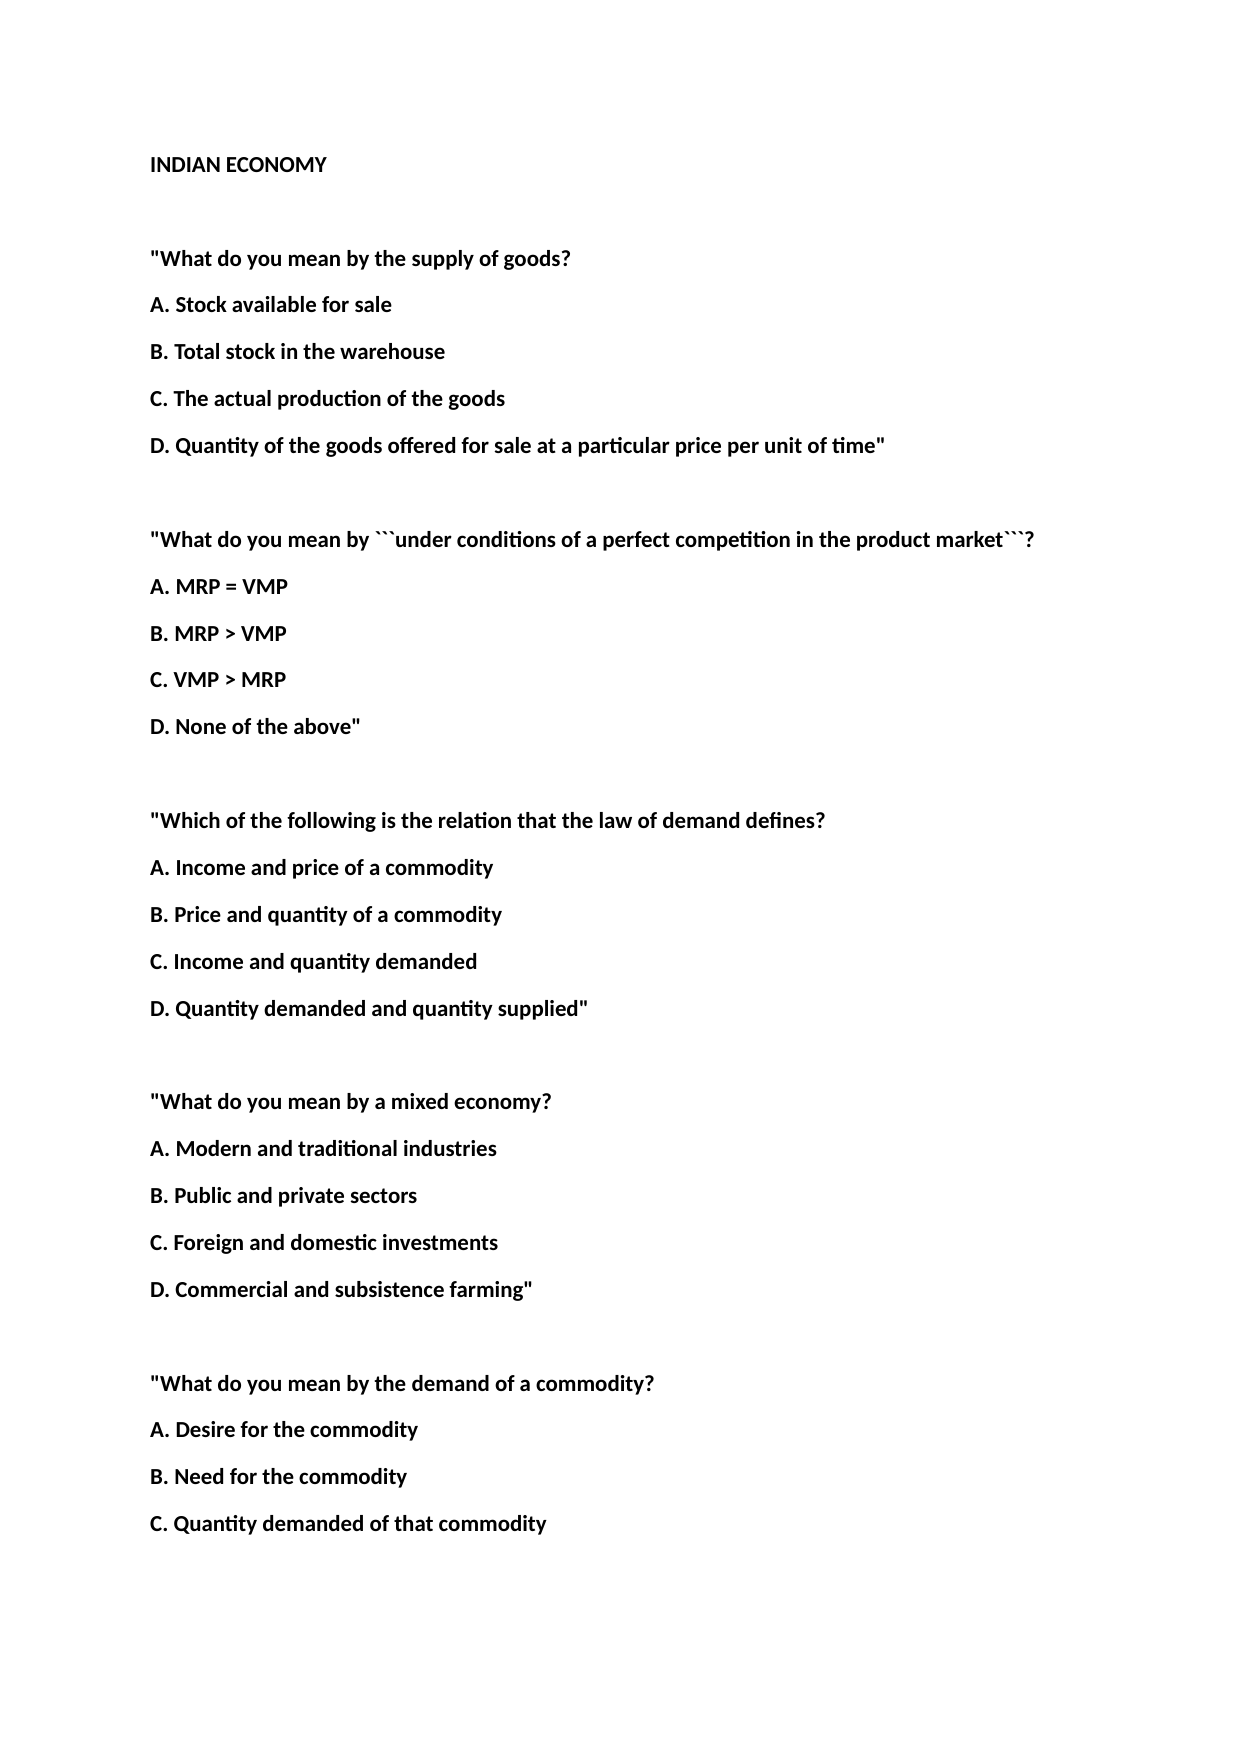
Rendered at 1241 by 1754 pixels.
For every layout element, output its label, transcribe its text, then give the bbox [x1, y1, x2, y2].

text INDIAN ECONOMY [150, 150, 1090, 178]
text A. MRP = VMP [150, 572, 1090, 600]
text A. Modern and traditional industries [150, 1134, 1090, 1162]
text D. Quantity demanded and quantity supplied" [150, 994, 1090, 1022]
text B. Total stock in the warehouse [150, 337, 1090, 366]
text "Which of the following is the relation that the law of demand defines? [150, 806, 1090, 834]
text A. Desire for the commodity [150, 1416, 1090, 1444]
text A. Income and price of a commodity [150, 853, 1090, 881]
text C. The actual production of the goods [150, 384, 1090, 412]
text C. Income and quantity demanded [150, 947, 1090, 975]
text A. Stock available for sale [150, 291, 1090, 319]
text C. Quantity demanded of that commodity [150, 1509, 1090, 1537]
text "What do you mean by the supply of goods? [150, 244, 1090, 272]
text "What do you mean by a mixed economy? [150, 1087, 1090, 1116]
text D. Quantity of the goods offered for sale at a particular price per unit of time" [150, 431, 1090, 459]
text B. Price and quantity of a commodity [150, 900, 1090, 928]
text "What do you mean by the demand of a commodity? [150, 1369, 1090, 1397]
text B. MRP > VMP [150, 619, 1090, 647]
text B. Need for the commodity [150, 1462, 1090, 1491]
text D. Commercial and subsistence farming" [150, 1275, 1090, 1303]
text C. VMP > MRP [150, 666, 1090, 694]
text D. None of the above" [150, 712, 1090, 741]
text "What do you mean by ```under conditions of a perfect competition in the product market```? [150, 525, 1090, 553]
text B. Public and private sectors [150, 1181, 1090, 1209]
text C. Foreign and domestic investments [150, 1228, 1090, 1256]
